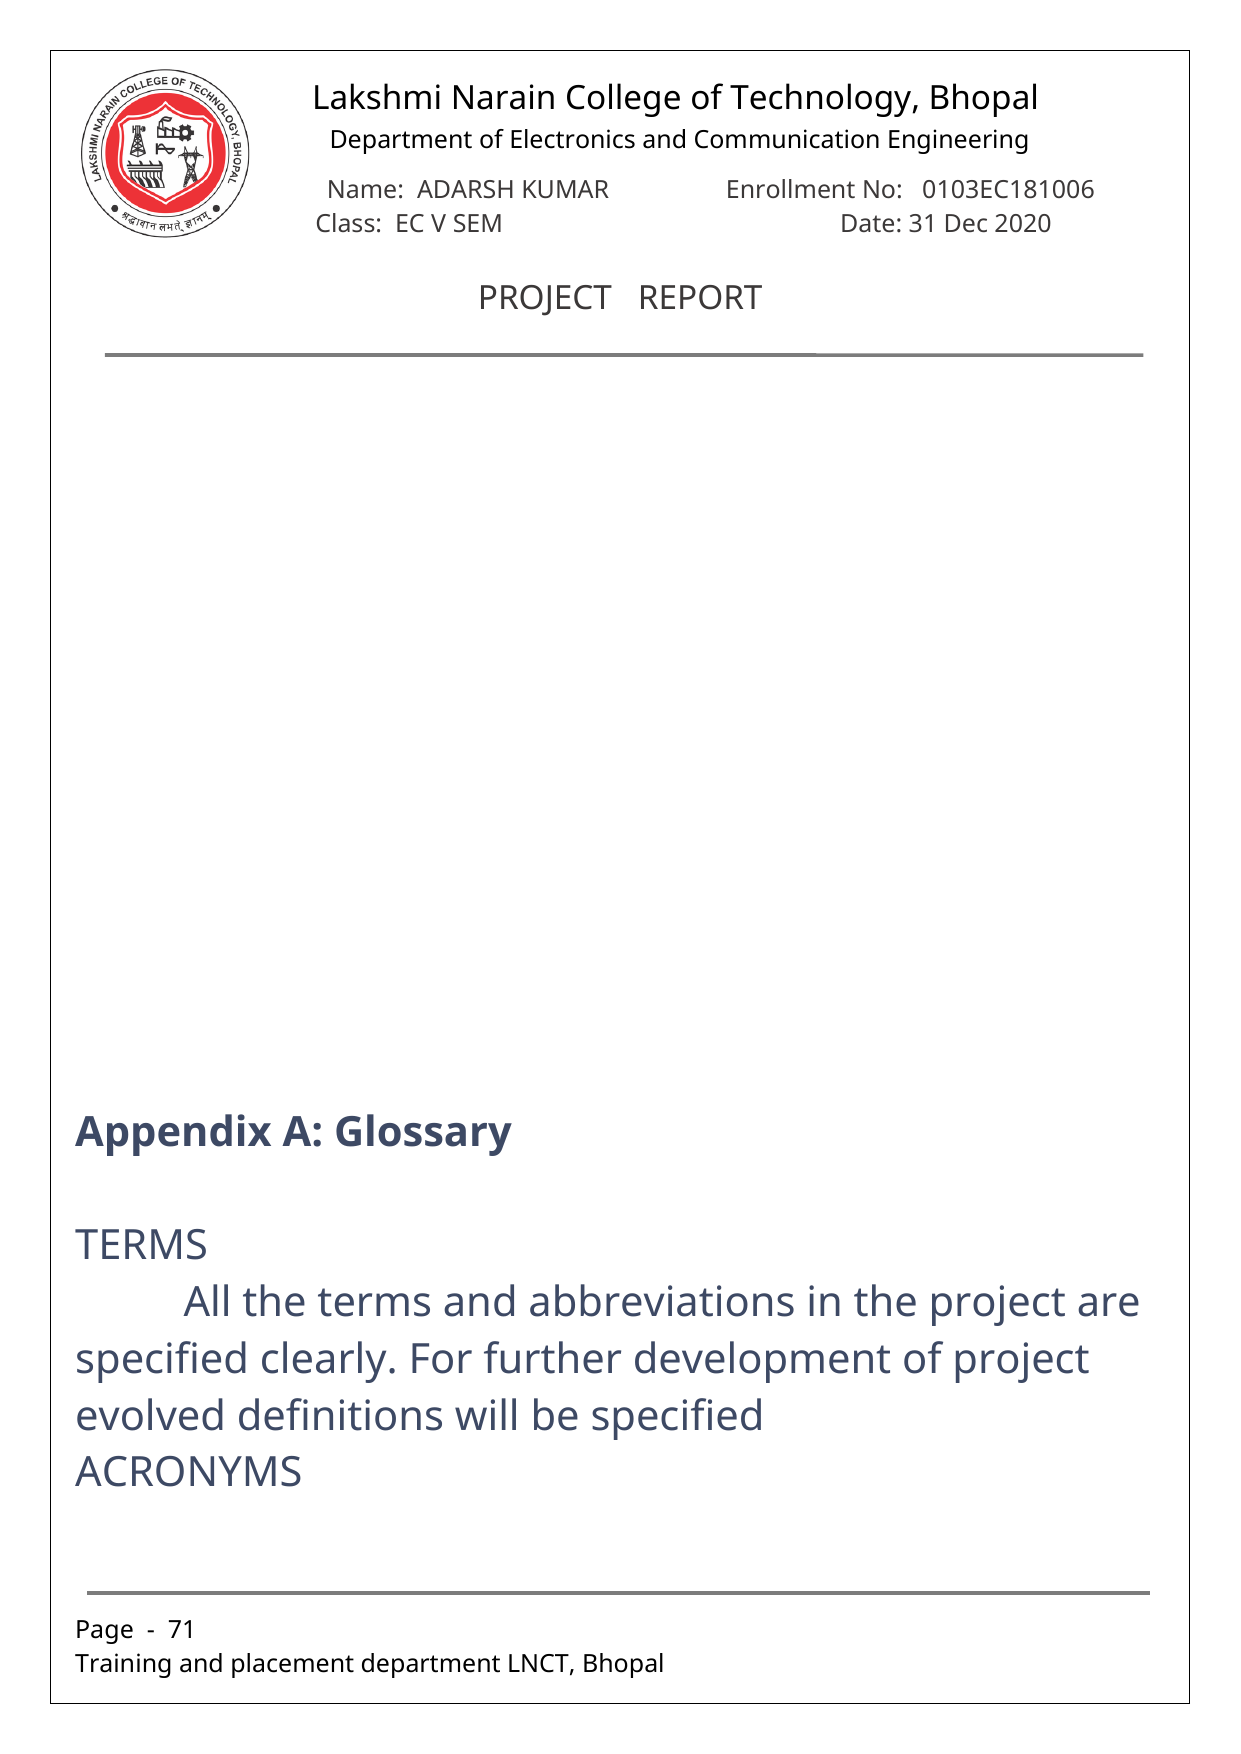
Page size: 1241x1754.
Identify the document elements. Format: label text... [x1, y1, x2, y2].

text All the terms and abbreviations in the project are specified clearly. For further development of project evolved definitions will be specified [75, 1272, 1165, 1442]
text ACRONYMS [75, 1442, 1165, 1499]
picture [75, 63, 255, 243]
text Appendix A: Glossary [75, 1102, 1165, 1158]
text TERMS [75, 1215, 1165, 1272]
